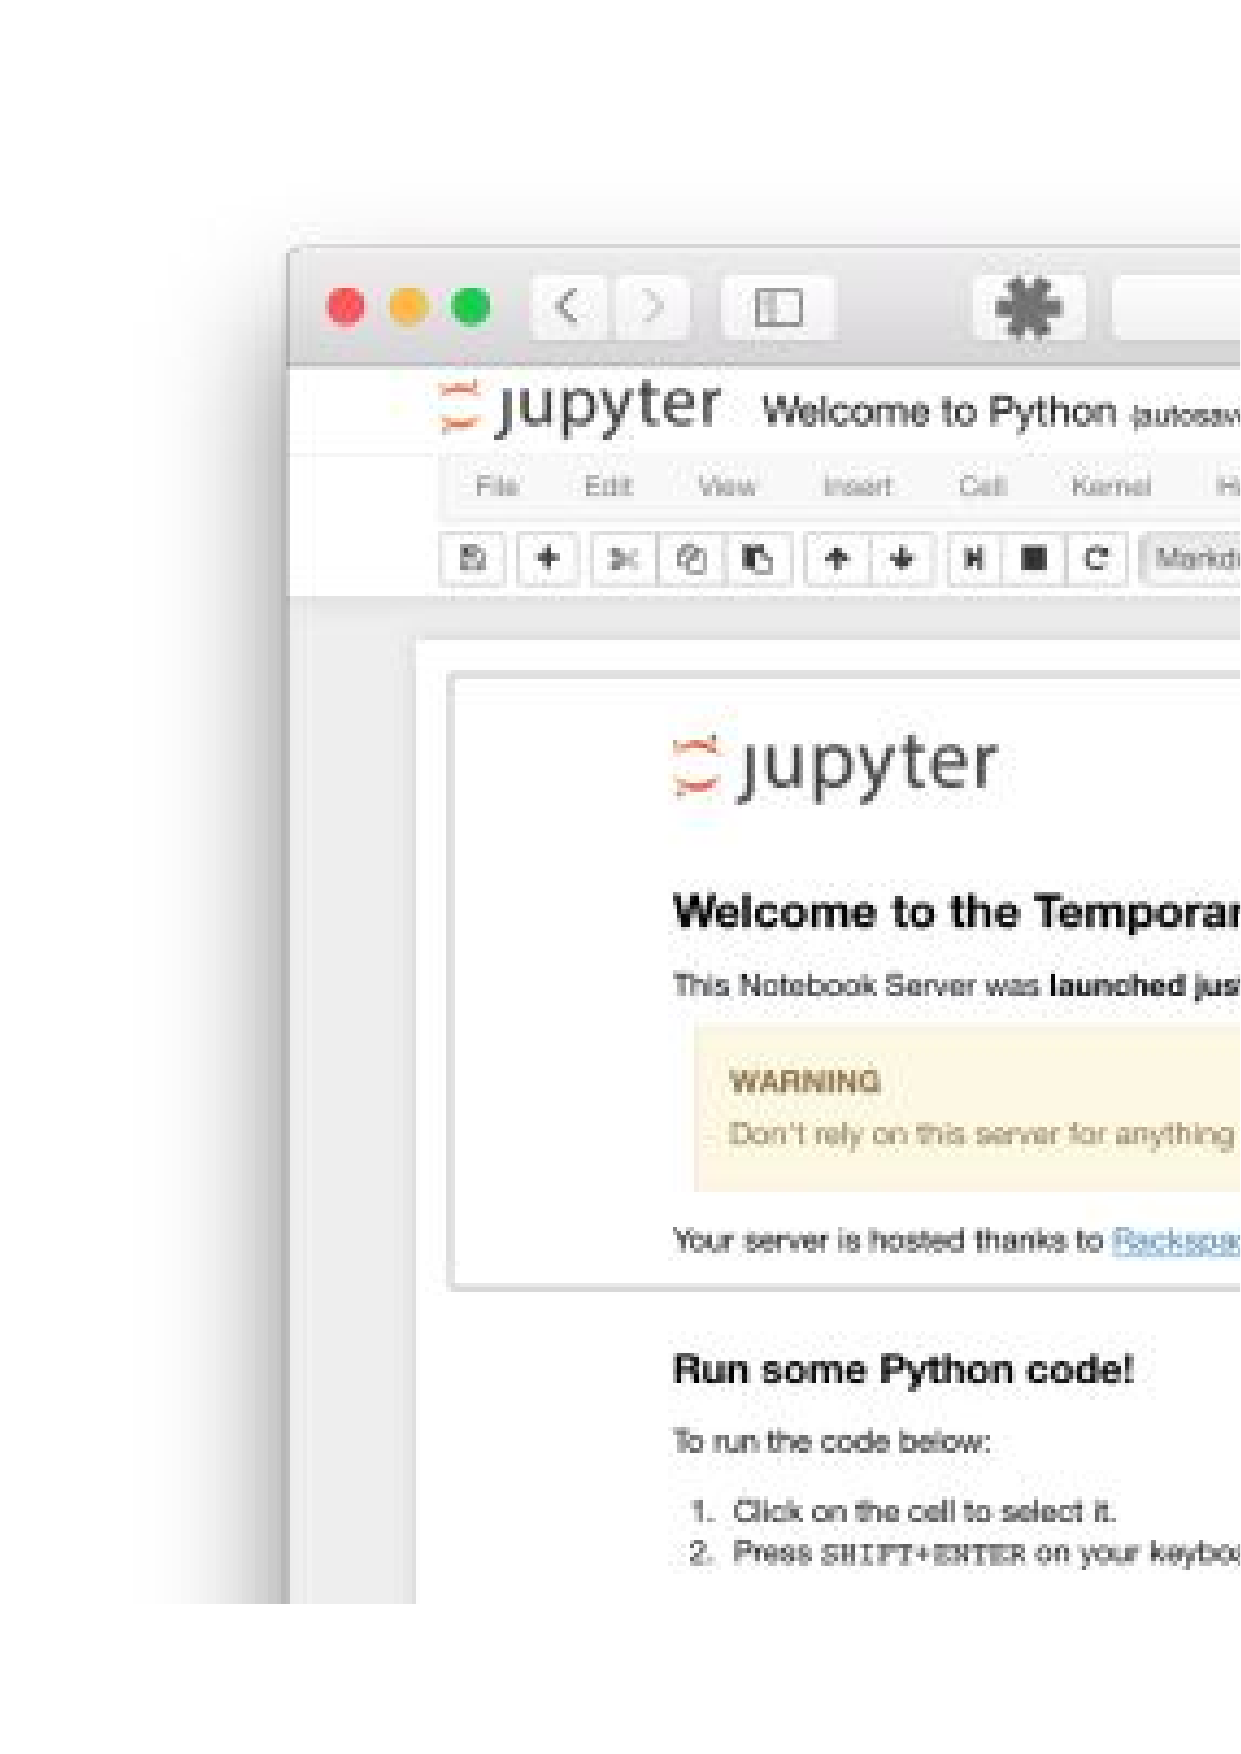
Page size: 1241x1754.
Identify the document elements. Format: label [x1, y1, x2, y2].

picture [112, 150, 1241, 1604]
